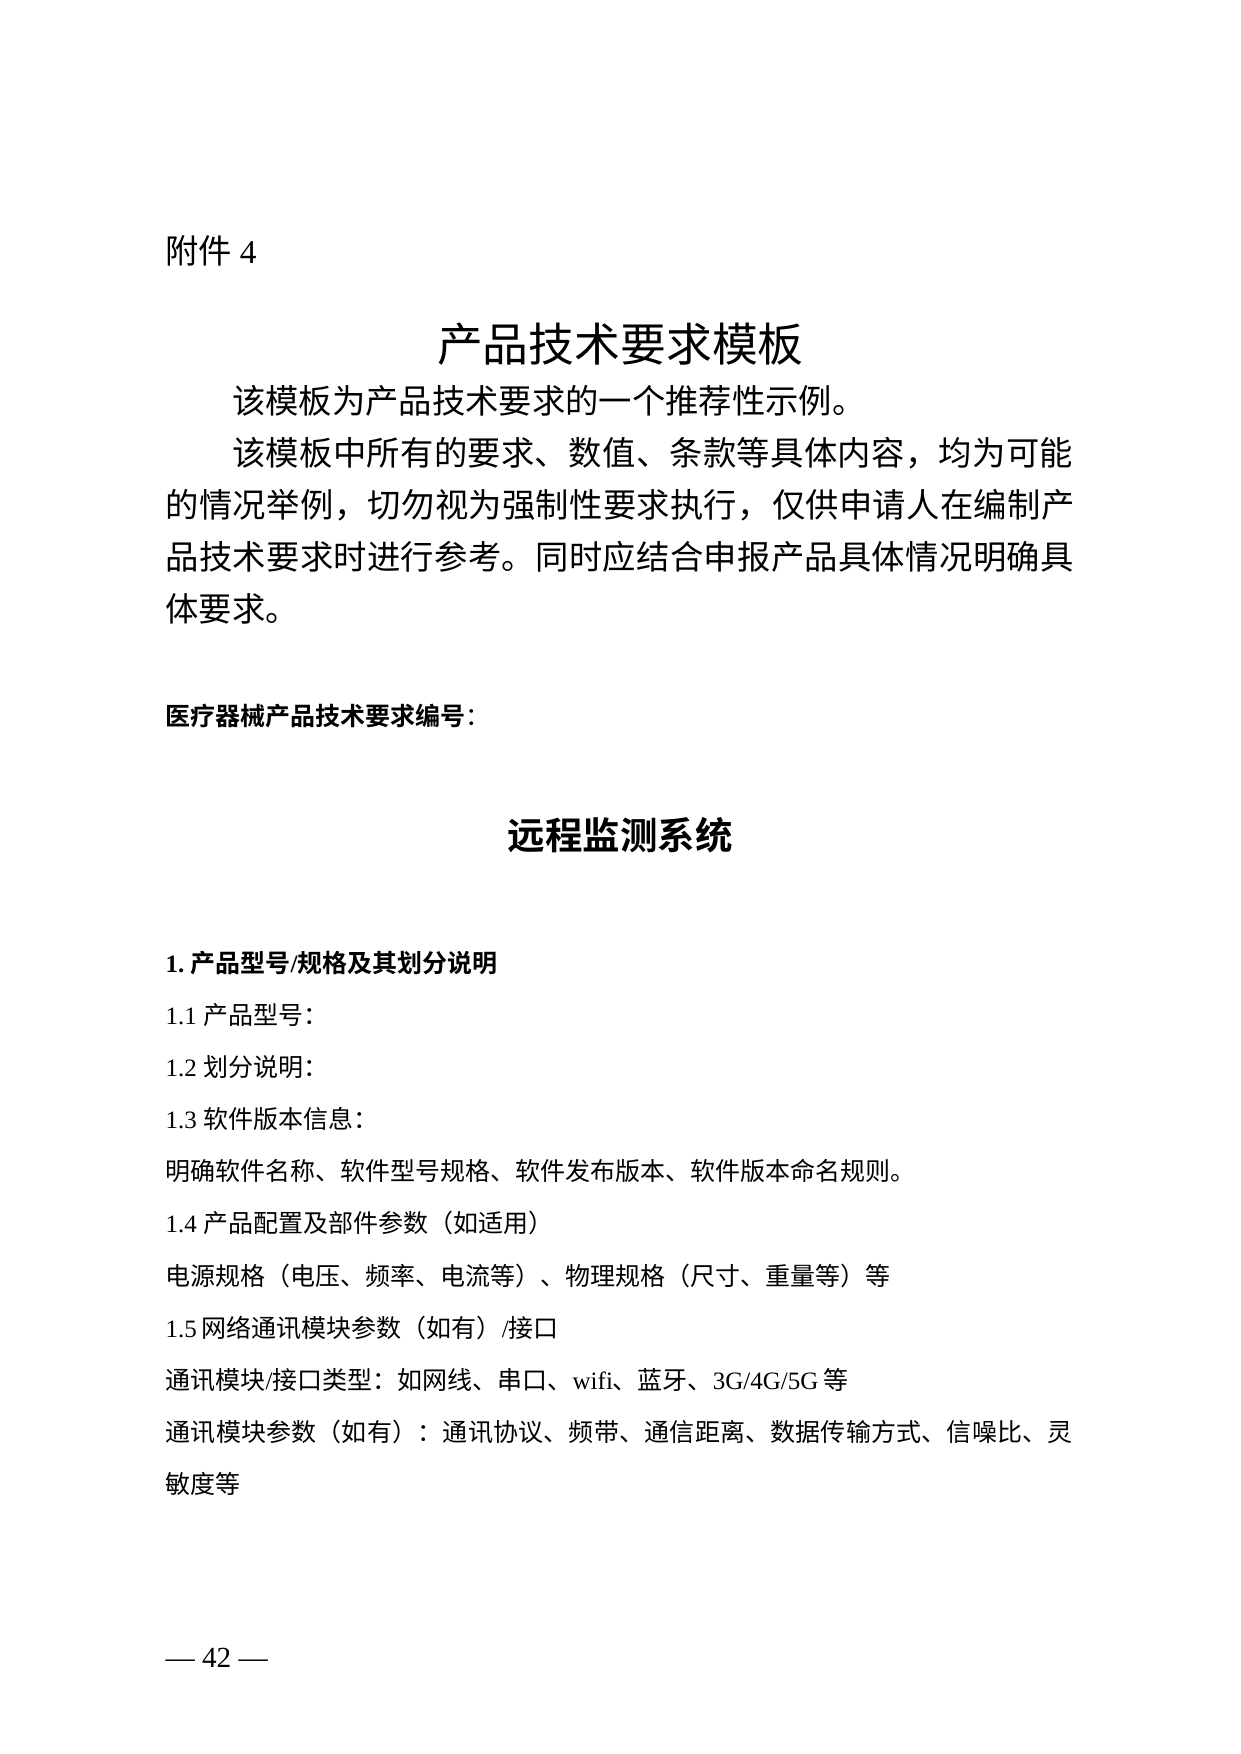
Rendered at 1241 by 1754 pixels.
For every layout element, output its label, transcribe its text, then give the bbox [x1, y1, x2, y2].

text 附件 4 [165, 220, 1075, 274]
text 电源规格（电压、频率、电流等）、物理规格（尺寸、重量等）等 [165, 1243, 1075, 1295]
text 1. 产品型号/规格及其划分说明 [165, 931, 1075, 983]
text 该模板为产品技术要求的一个推荐性示例。 [165, 371, 1075, 423]
text 明确软件名称、软件型号规格、软件发布版本、软件版本命名规则。 [165, 1139, 1075, 1191]
text 医疗器械产品技术要求编号： [165, 684, 1075, 736]
text 通讯模块参数（如有）：通讯协议、频带、通信距离、数据传输方式、信噪比、灵敏度等 [165, 1399, 1075, 1504]
text 远程监测系统 [165, 788, 1075, 879]
text 该模板中所有的要求、数值、条款等具体内容，均为可能的情况举例，切勿视为强制性要求执行，仅供申请人在编制产品技术要求时进行参考。同时应结合申报产品具体情况明确具体要求。 [165, 423, 1075, 632]
list 软件版本信息： [165, 1087, 1075, 1139]
text 1.5网络通讯模块参数（如有）/接口 [165, 1295, 1075, 1347]
text 产品技术要求模板 [165, 319, 1075, 371]
text 通讯模块/接口类型：如网线、串口、wifi、蓝牙、3G/4G/5G等 [165, 1347, 1075, 1399]
list 划分说明： [165, 1035, 1075, 1087]
list 产品型号： [165, 983, 1075, 1035]
list 产品配置及部件参数（如适用） [165, 1191, 1075, 1243]
